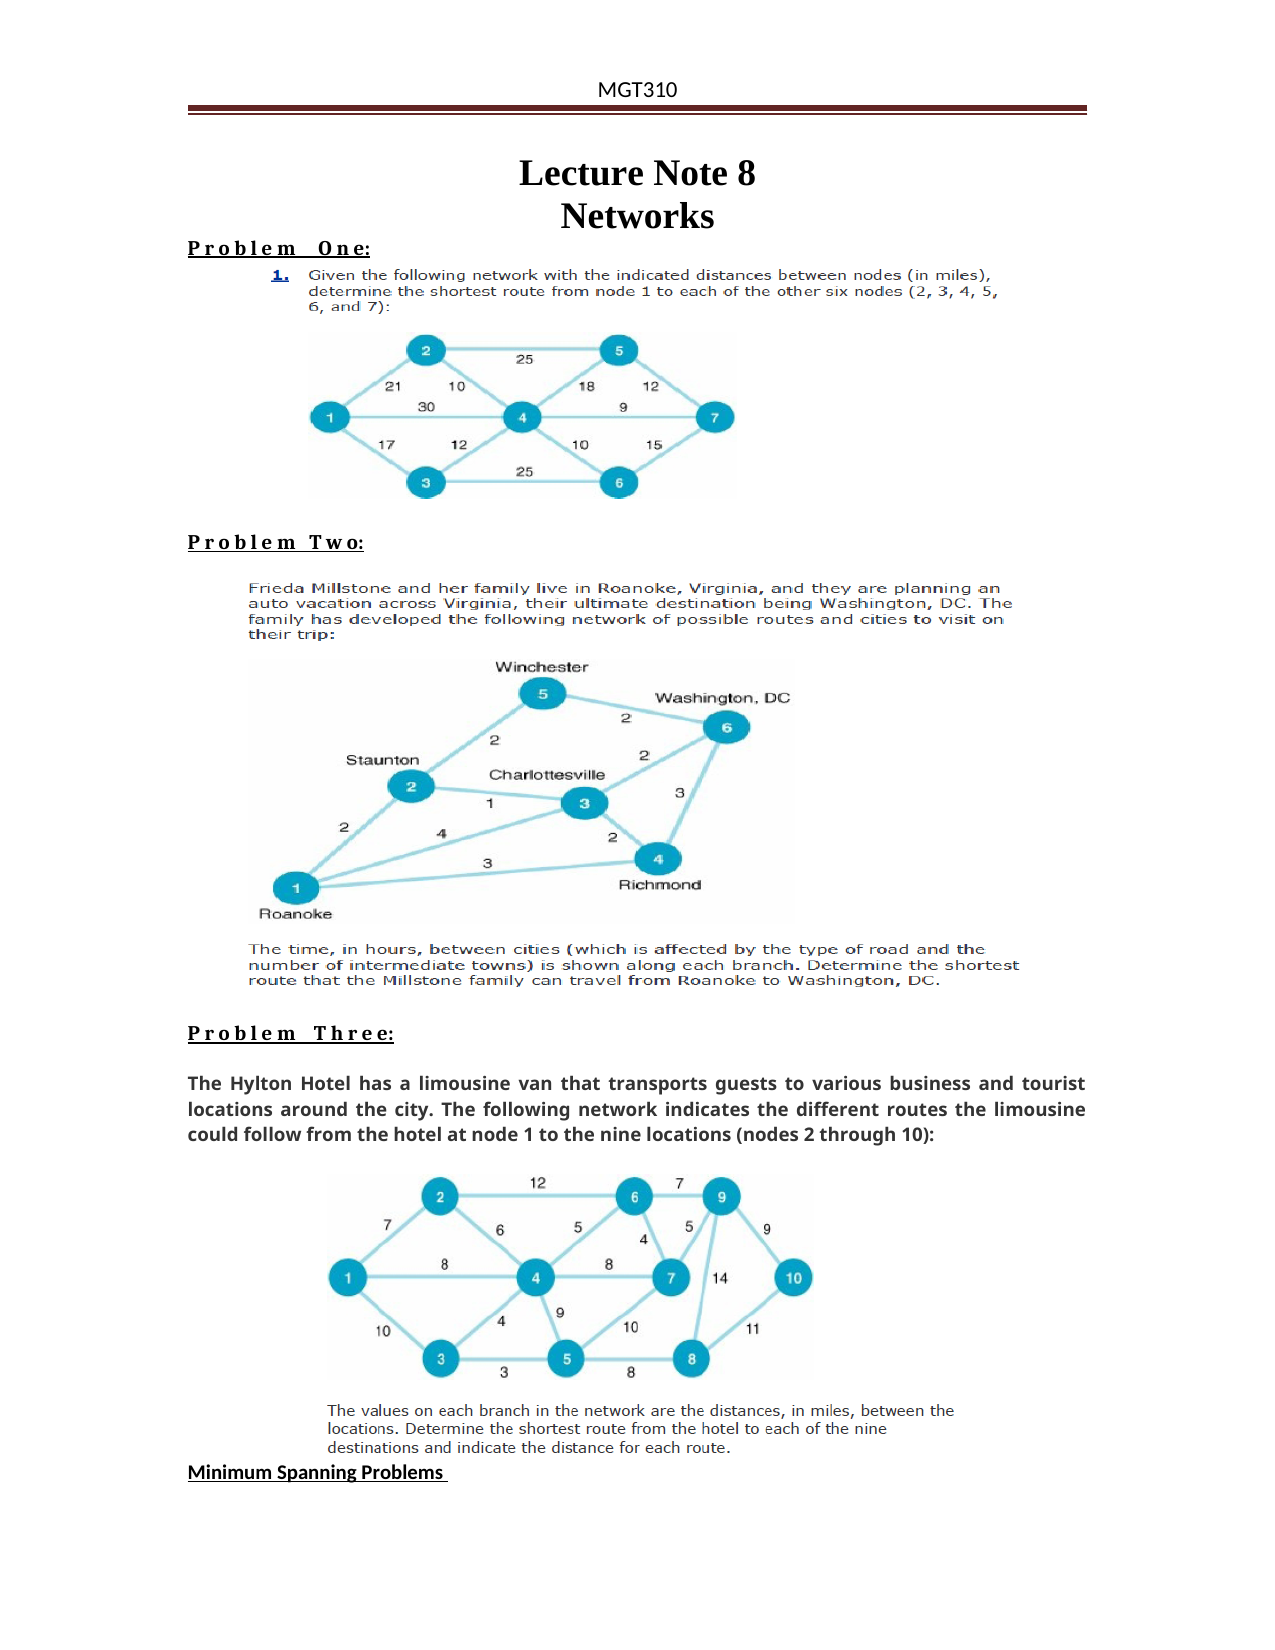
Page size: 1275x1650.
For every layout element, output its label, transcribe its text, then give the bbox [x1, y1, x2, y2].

text P r o b l e m T h r e e: [187, 1022, 1087, 1046]
picture [314, 1172, 961, 1459]
picture [240, 578, 1035, 997]
text P r o b l e m O n e: [187, 236, 1087, 260]
text Lecture Note 8 [187, 150, 1087, 193]
text Networks [187, 193, 1087, 236]
text The Hylton Hotel has a limousine van that transports guests to various business and tourist locations around the city. The following network indicates the different routes the limousine could follow from the hotel at node 1 to the nine locations (nodes 2 through 10): [187, 1070, 1087, 1147]
text P r o b l e m T w o: [187, 530, 1087, 554]
text Minimum Spanning Problems [187, 1459, 1087, 1484]
picture [265, 263, 1010, 506]
